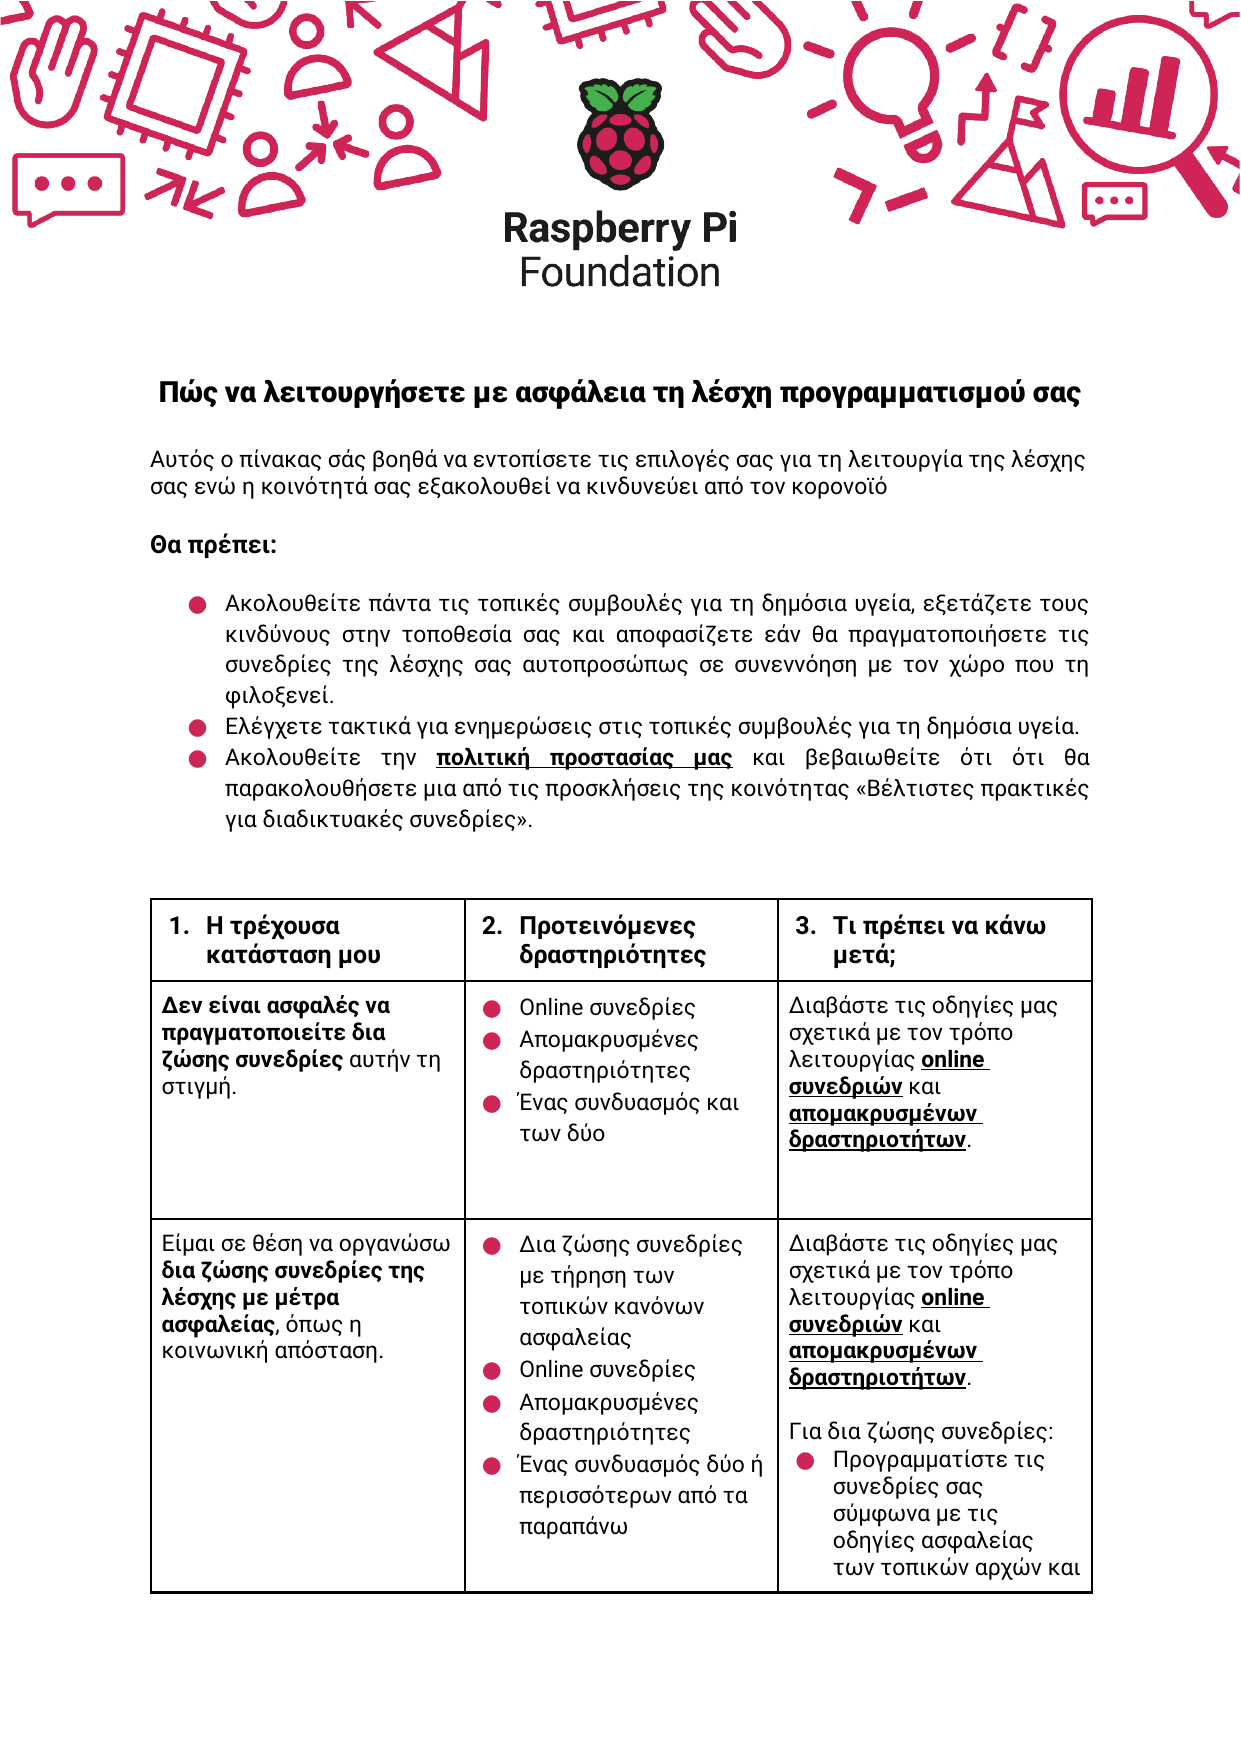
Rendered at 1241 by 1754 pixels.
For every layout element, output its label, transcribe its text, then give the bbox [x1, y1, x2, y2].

subtitle Αυτός ο πίνακας σάς βοηθά να εντοπίσετε τις επιλογές σας για τη λειτουργία της λέσχης σας ενώ η κοινότητά σας εξακολουθεί να κινδυνεύει από τον κορονοϊό [150, 446, 1090, 500]
table_header Η τρέχουσα κατάσταση μου [152, 900, 464, 980]
list Ακολουθείτε την πολιτική προστασίας μας και βεβαιωθείτε ότι ότι θα παρακολουθήσετε μια από τις προσκλήσεις της κοινότητας «Βέλτιστες πρακτικές για διαδικτυακές συνεδρίες». [187, 744, 1090, 833]
table_header Προτεινόμενες δραστηριότητες [466, 900, 777, 980]
list Ακολουθείτε πάντα τις τοπικές συμβουλές για τη δημόσια υγεία, εξετάζετε τους κινδύνους στην τοποθεσία σας και αποφασίζετε εάν θα πραγματοποιήσετε τις συνεδρίες της λέσχης σας αυτοπροσώπως σε συνεννόηση με τον χώρο που τη φιλοξενεί. [187, 590, 1090, 709]
table_header Τι πρέπει να κάνω μετά; [779, 900, 1091, 980]
table_cell Δεν είναι ασφαλές να πραγματοποιείτε δια ζώσης συνεδρίες αυτήν τη στιγμή. [152, 982, 464, 1218]
table_cell Είμαι σε θέση να οργανώσω δια ζώσης συνεδρίες της λέσχης με μέτρα ασφαλείας, όπως η κοινωνική απόσταση. [152, 1220, 464, 1591]
text Πώς να λειτουργήσετε με ασφάλεια τη λέσχη προγραμματισμού σας [150, 370, 1090, 409]
table_cell Online συνεδρίες Απομακρυσμένες δραστηριότητες Ένας συνδυασμός και των δύο [466, 982, 777, 1218]
list Ελέγχετε τακτικά για ενημερώσεις στις τοπικές συμβουλές για τη δημόσια υγεία. [187, 713, 1090, 740]
table_cell Διαβάστε τις οδηγίες μας σχετικά με τον τρόπο λειτουργίας online συνεδριών και απομακρυσμένων δραστηριοτήτων. [779, 982, 1091, 1218]
subtitle Θα πρέπει: [150, 530, 1090, 559]
picture [0, 1, 1240, 370]
